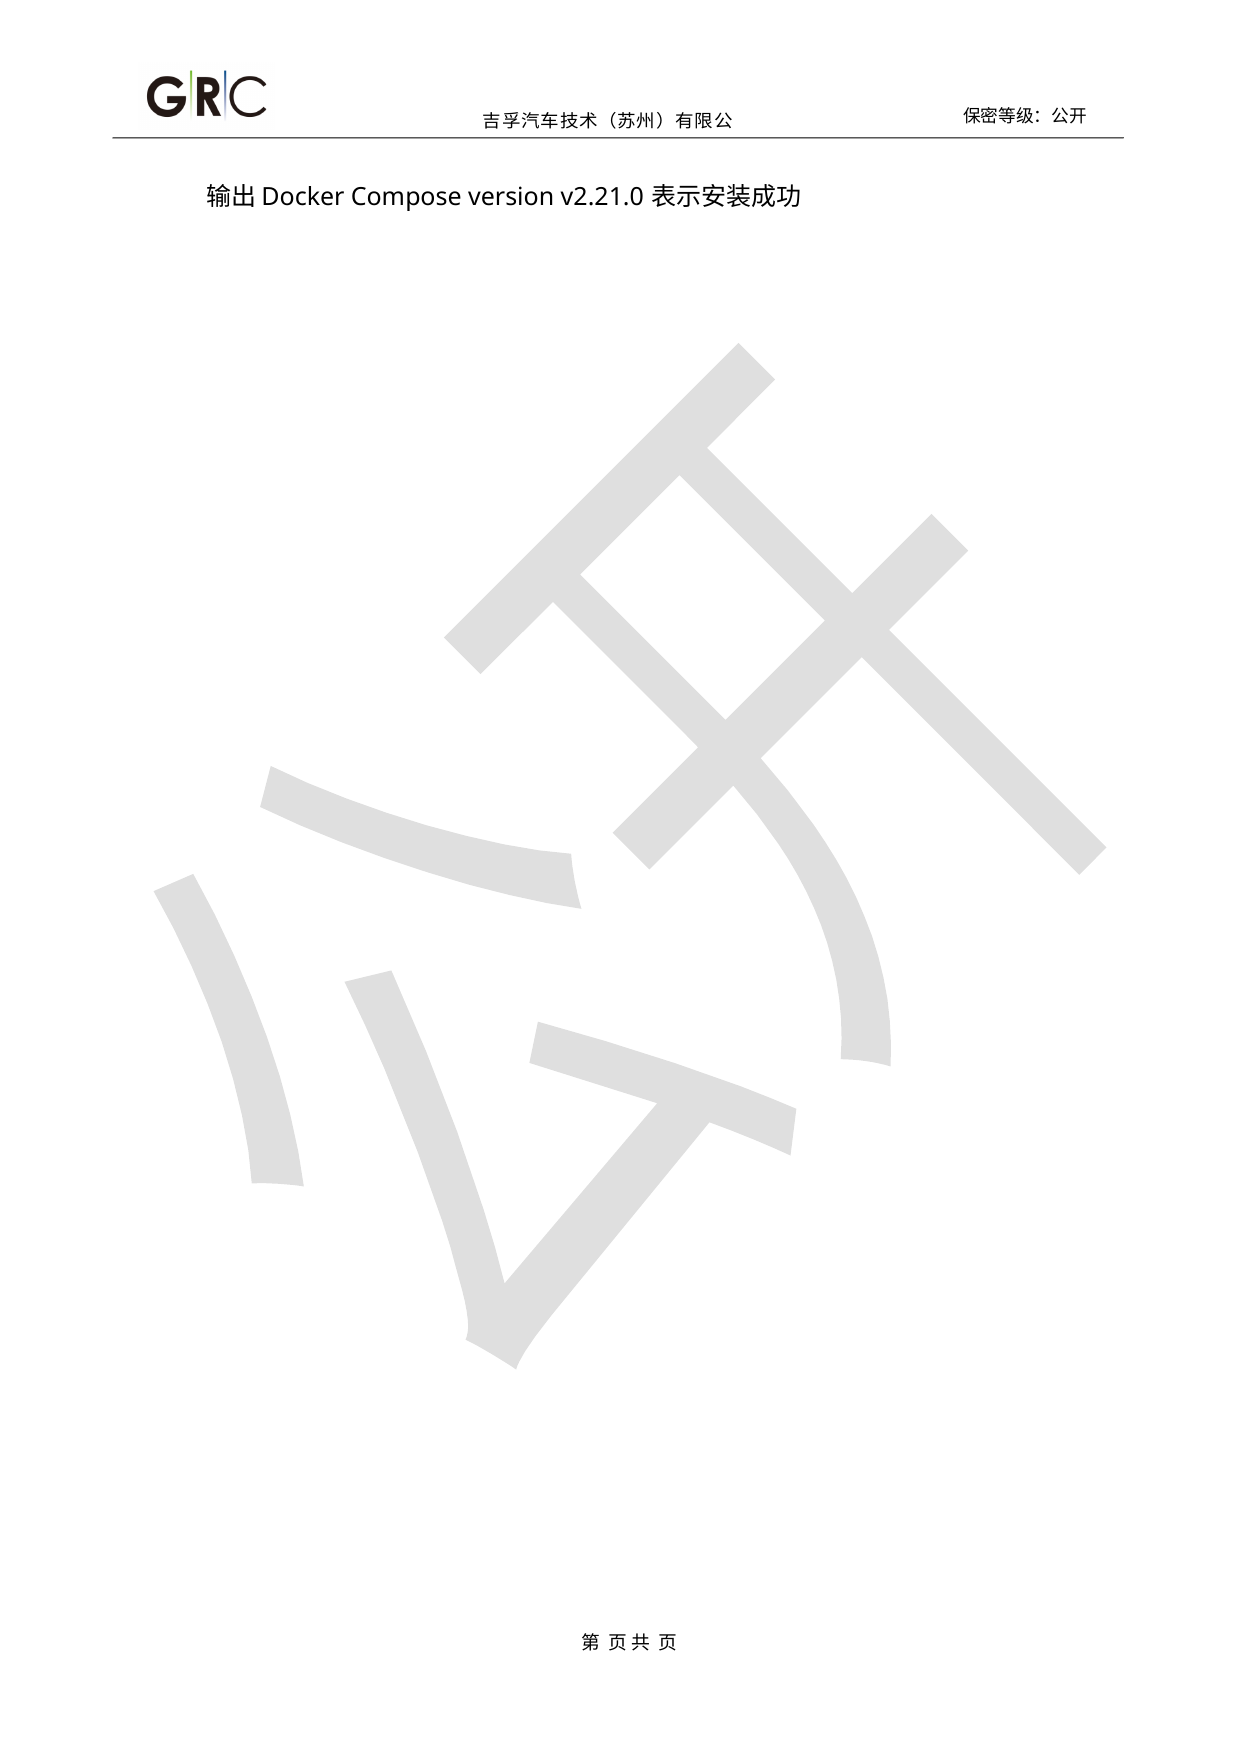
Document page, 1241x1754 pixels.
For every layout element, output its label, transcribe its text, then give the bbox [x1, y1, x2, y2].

picture [138, 62, 276, 130]
text 输出Docker Compose version v2.21.0 表示安装成功 [206, 162, 1128, 227]
